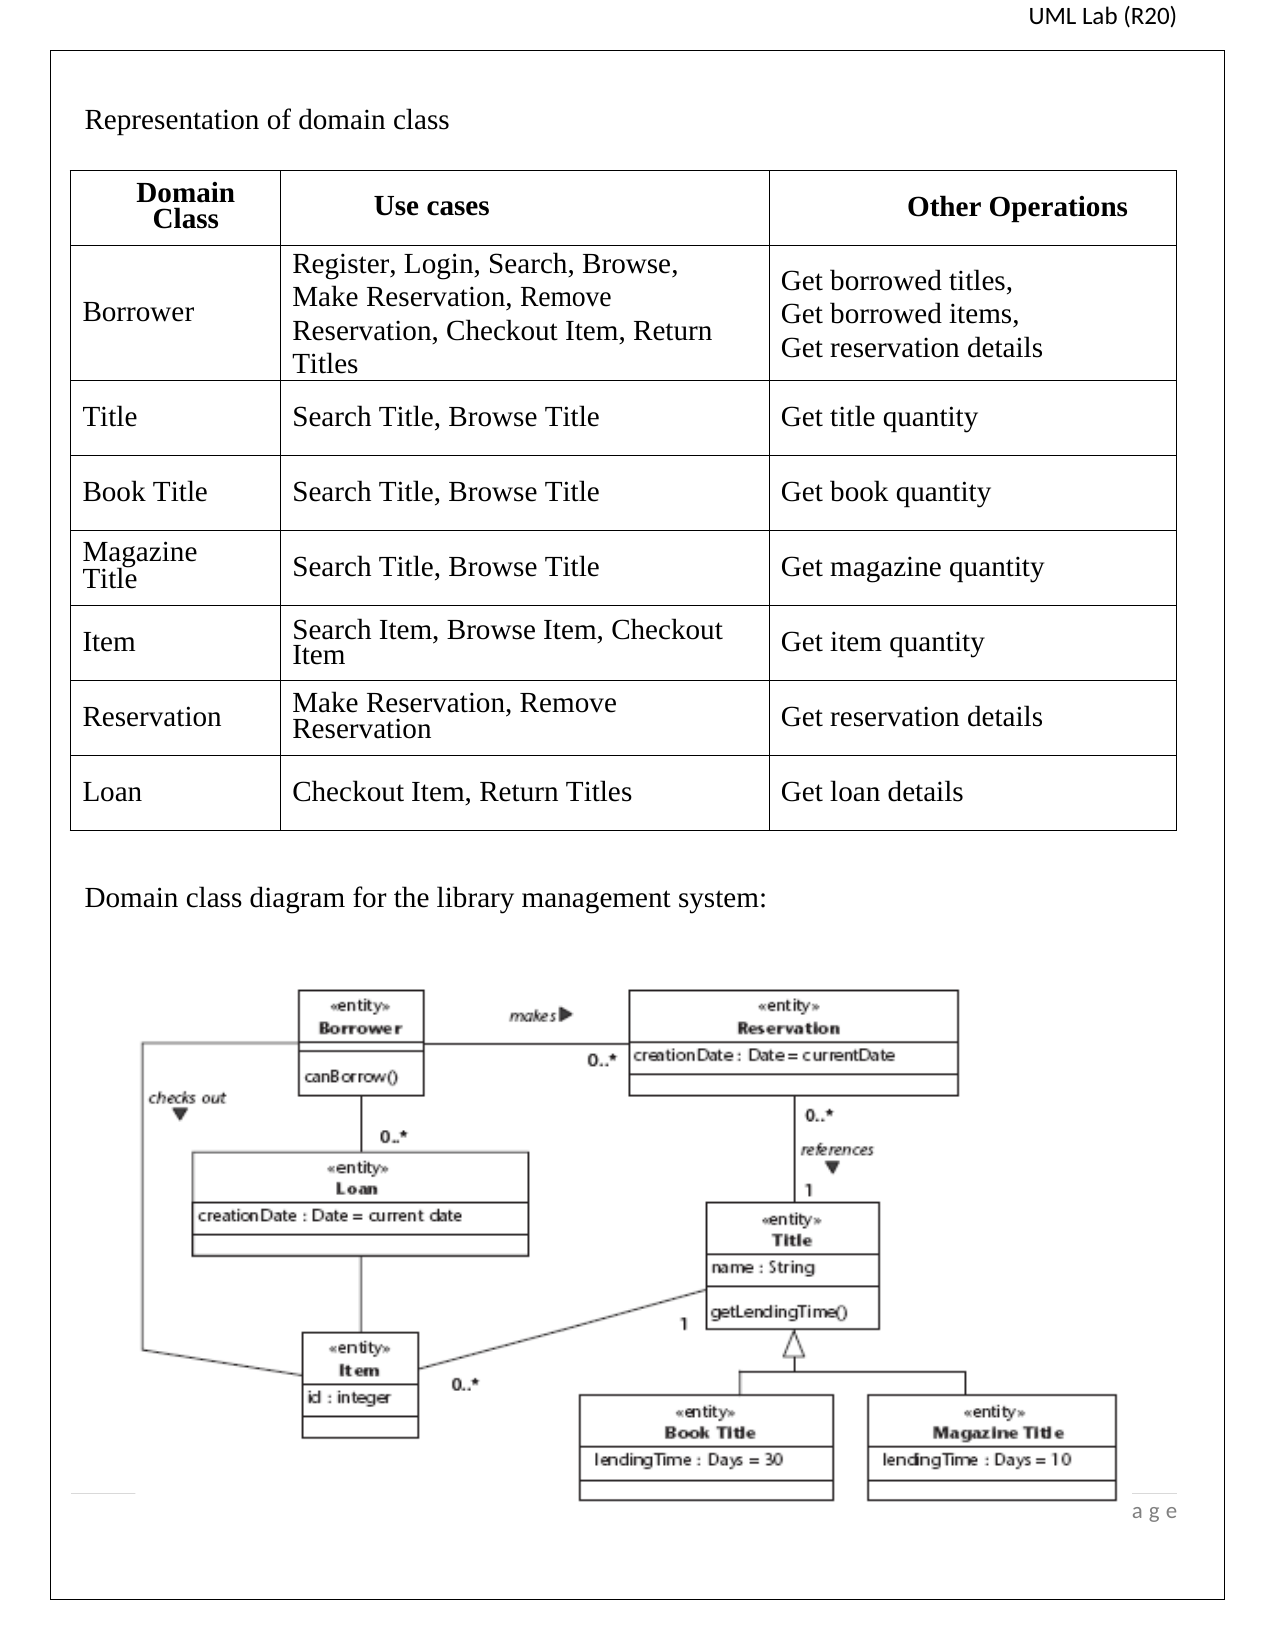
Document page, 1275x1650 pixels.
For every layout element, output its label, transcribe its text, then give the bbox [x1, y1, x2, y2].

table_cell Checkout Item, Return Titles [281, 756, 769, 830]
table_cell Register, Login, Search, Browse, Make Reservation, Remove Reservation, Checkout Item, Return Titles [281, 246, 769, 380]
table_cell Search Title, Browse Title [281, 456, 769, 530]
table_cell Book Title [71, 456, 280, 530]
table_cell Get loan details [770, 756, 1176, 830]
table_cell Borrower [71, 246, 280, 380]
table_cell Search Item, Browse Item, Checkout Item [281, 606, 769, 680]
table_cell Loan [71, 756, 280, 830]
text Representation of domain class [84, 102, 1177, 136]
text Domain class diagram for the library management system: [84, 880, 1177, 913]
table_cell Magazine Title [71, 531, 280, 605]
table_cell Get magazine quantity [770, 531, 1176, 605]
table_header Domain Class [71, 171, 280, 245]
table_cell Get book quantity [770, 456, 1176, 530]
table_cell Get borrowed titles, Get borrowed items, Get reservation details [770, 246, 1176, 380]
table_cell Get reservation details [770, 681, 1176, 755]
table_cell Search Title, Browse Title [281, 381, 769, 455]
table_header Other Operations [770, 171, 1176, 245]
table_cell Get item quantity [770, 606, 1176, 680]
table_cell Make Reservation, Remove Reservation [281, 681, 769, 755]
table_cell Reservation [71, 681, 280, 755]
table_header Use cases [281, 171, 769, 245]
table_cell Item [71, 606, 280, 680]
picture [135, 949, 1132, 1530]
table_cell Title [71, 381, 280, 455]
table_cell Get title quantity [770, 381, 1176, 455]
table_cell Search Title, Browse Title [281, 531, 769, 605]
